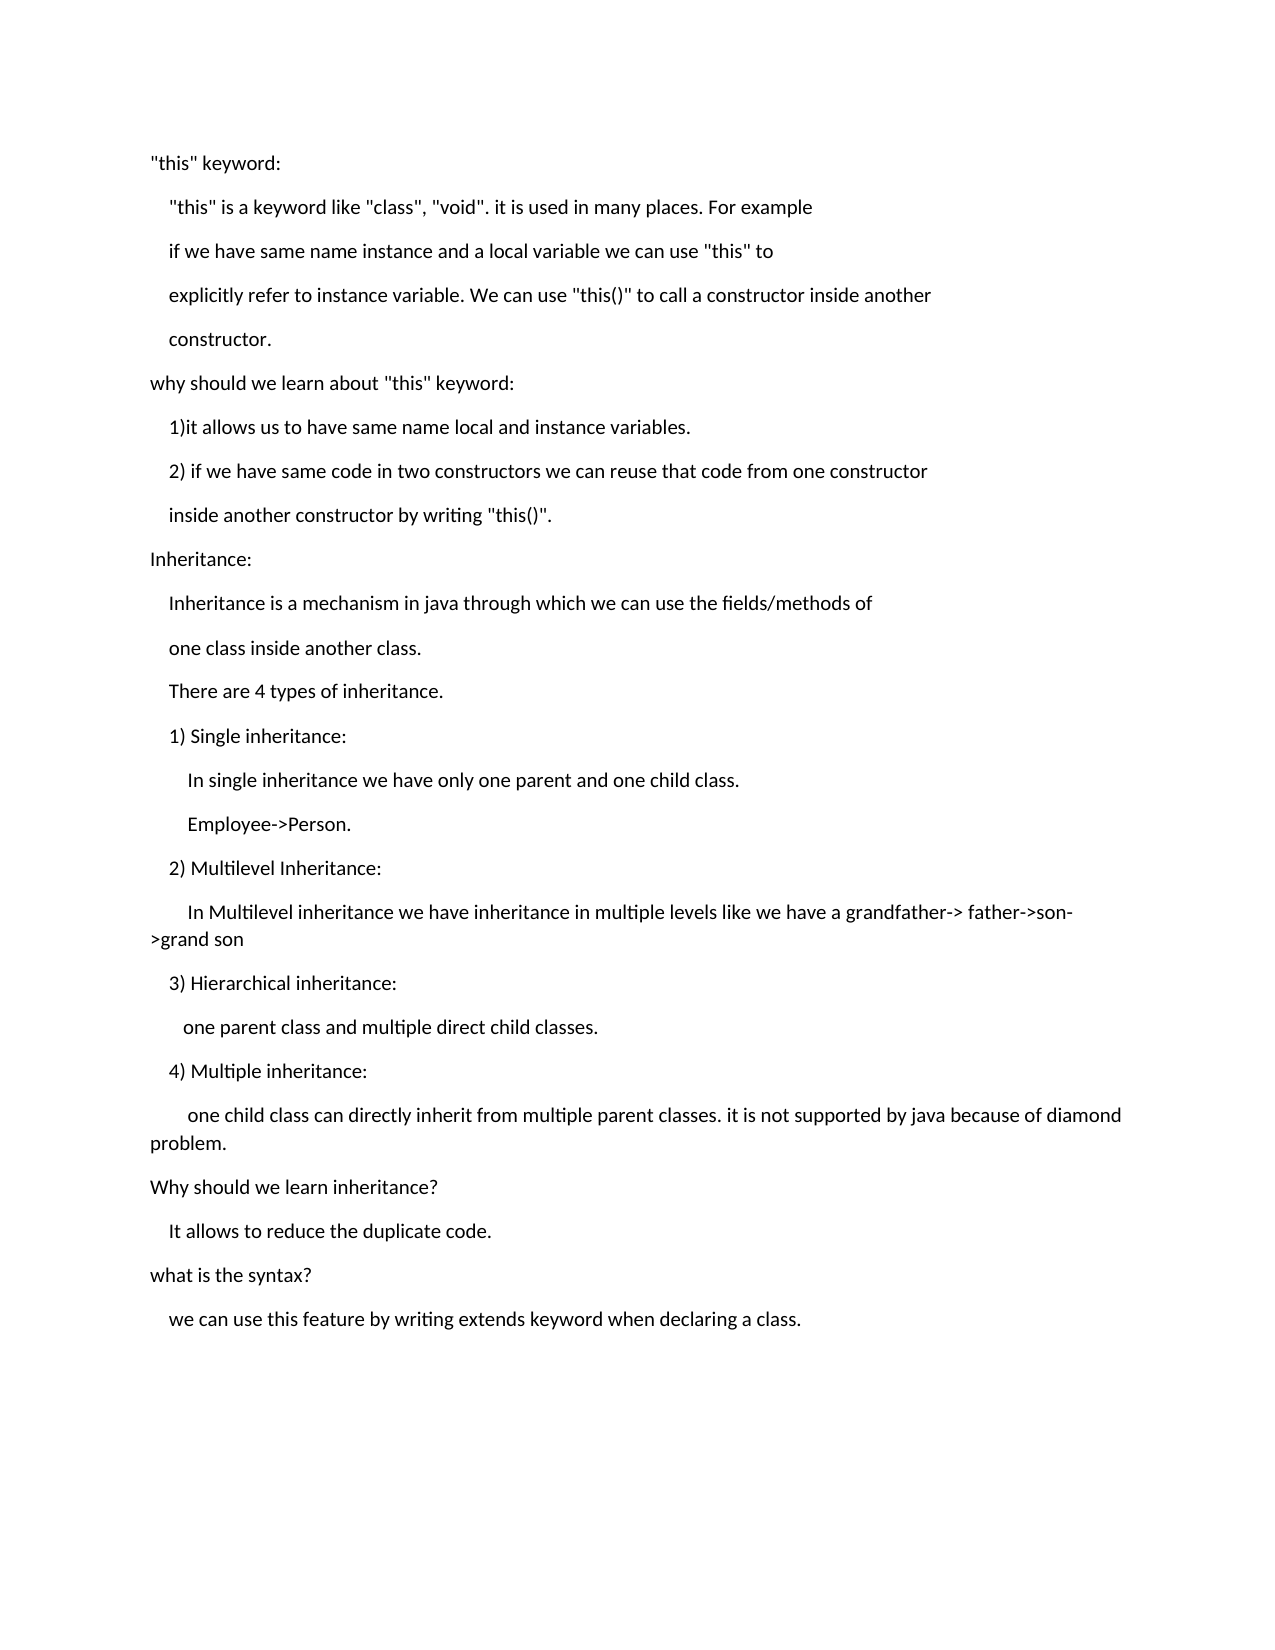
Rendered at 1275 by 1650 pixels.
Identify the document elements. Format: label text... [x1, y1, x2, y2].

text why should we learn about "this" keyword: [150, 370, 1125, 396]
text "this" is a keyword like "class", "void". it is used in many places. For example [150, 194, 1125, 219]
text Why should we learn inheritance? [150, 1174, 1125, 1199]
text explicitly refer to instance variable. We can use "this()" to call a constructor inside another [150, 282, 1125, 308]
text Inheritance: [150, 547, 1125, 572]
text It allows to reduce the duplicate code. [150, 1218, 1125, 1244]
text if we have same name instance and a local variable we can use "this" to [150, 238, 1125, 263]
text one class inside another class. [150, 635, 1125, 660]
text "this" keyword: [150, 150, 1125, 175]
text what is the syntax? [150, 1262, 1125, 1288]
text inside another constructor by writing "this()". [150, 502, 1125, 528]
text There are 4 types of inheritance. [150, 679, 1125, 704]
text one parent class and multiple direct child classes. [150, 1014, 1125, 1040]
text 4) Multiple inheritance: [150, 1059, 1125, 1084]
text In Multilevel inheritance we have inheritance in multiple levels like we have a grandfather-> father->son->grand son [150, 899, 1125, 952]
text 1)it allows us to have same name local and instance variables. [150, 414, 1125, 440]
text Inheritance is a mechanism in java through which we can use the fields/methods of [150, 591, 1125, 616]
text 3) Hierarchical inheritance: [150, 971, 1125, 996]
text 2) Multilevel Inheritance: [150, 855, 1125, 880]
text 1) Single inheritance: [150, 723, 1125, 748]
text Employee->Person. [150, 811, 1125, 836]
text one child class can directly inherit from multiple parent classes. it is not supported by java because of diamond problem. [150, 1103, 1125, 1156]
text we can use this feature by writing extends keyword when declaring a class. [150, 1306, 1125, 1332]
text constructor. [150, 326, 1125, 352]
text 2) if we have same code in two constructors we can reuse that code from one constructor [150, 458, 1125, 484]
text In single inheritance we have only one parent and one child class. [150, 767, 1125, 792]
